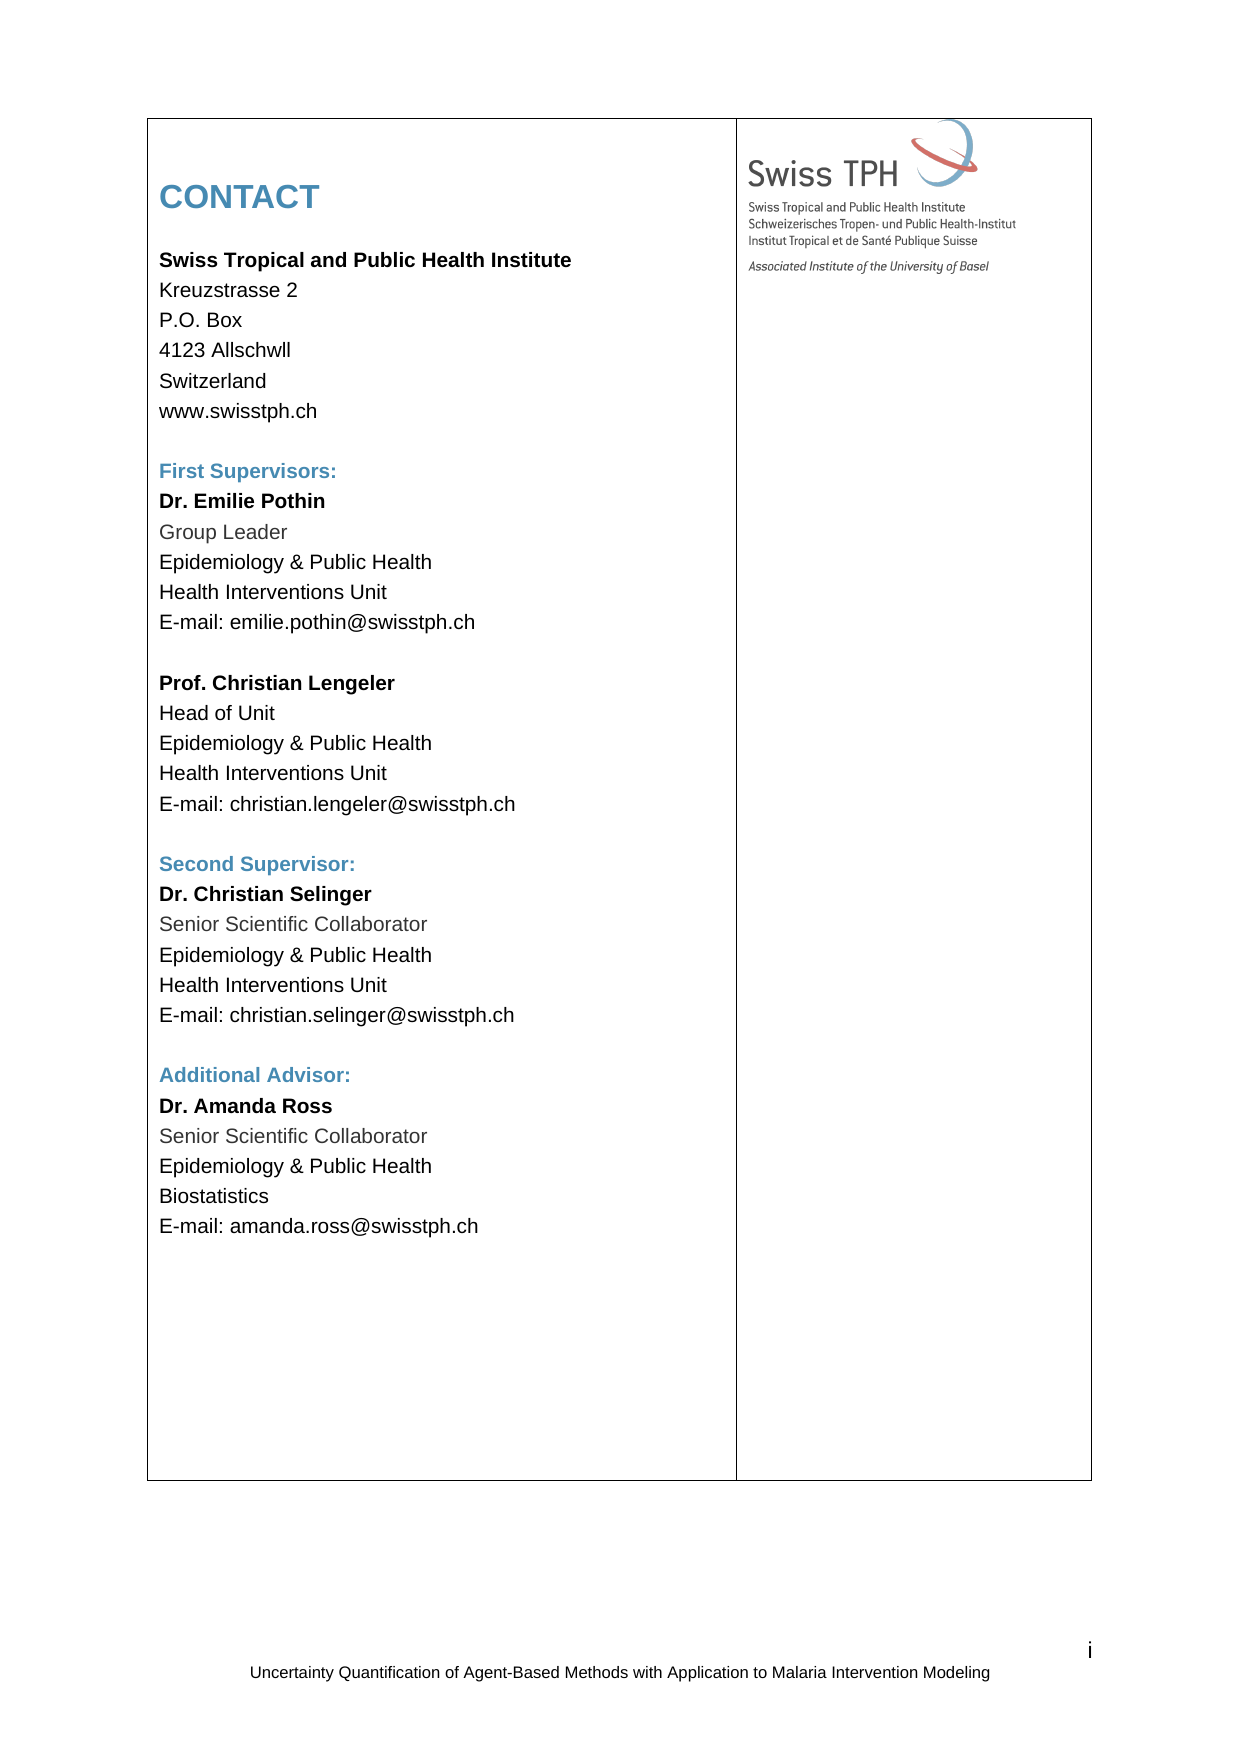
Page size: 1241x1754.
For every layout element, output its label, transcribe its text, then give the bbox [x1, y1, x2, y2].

table_header [737, 119, 1091, 1479]
picture [748, 119, 1016, 275]
table_header CONTACT Swiss Tropical and Public Health Institute Kreuzstrasse 2 P.O. Box 4123 Allschwll Switzerland www.swisstph.ch First Supervisors: Dr. Emilie Pothin Group Leader Epidemiology & Public Health Health Interventions Unit E-mail: emilie.pothin@swisstph.ch Prof. Christian Lengeler Head of Unit Epidemiology & Public Health Health Interventions Unit E-mail: christian.lengeler@swisstph.ch Second Supervisor: Dr. Christian Selinger Senior Scientific Collaborator Epidemiology & Public Health Health Interventions Unit E-mail: christian.selinger@swisstph.ch Additional Advisor: Dr. Amanda Ross Senior Scientific Collaborator Epidemiology & Public Health Biostatistics E-mail: amanda.ross@swisstph.ch [148, 119, 736, 1479]
